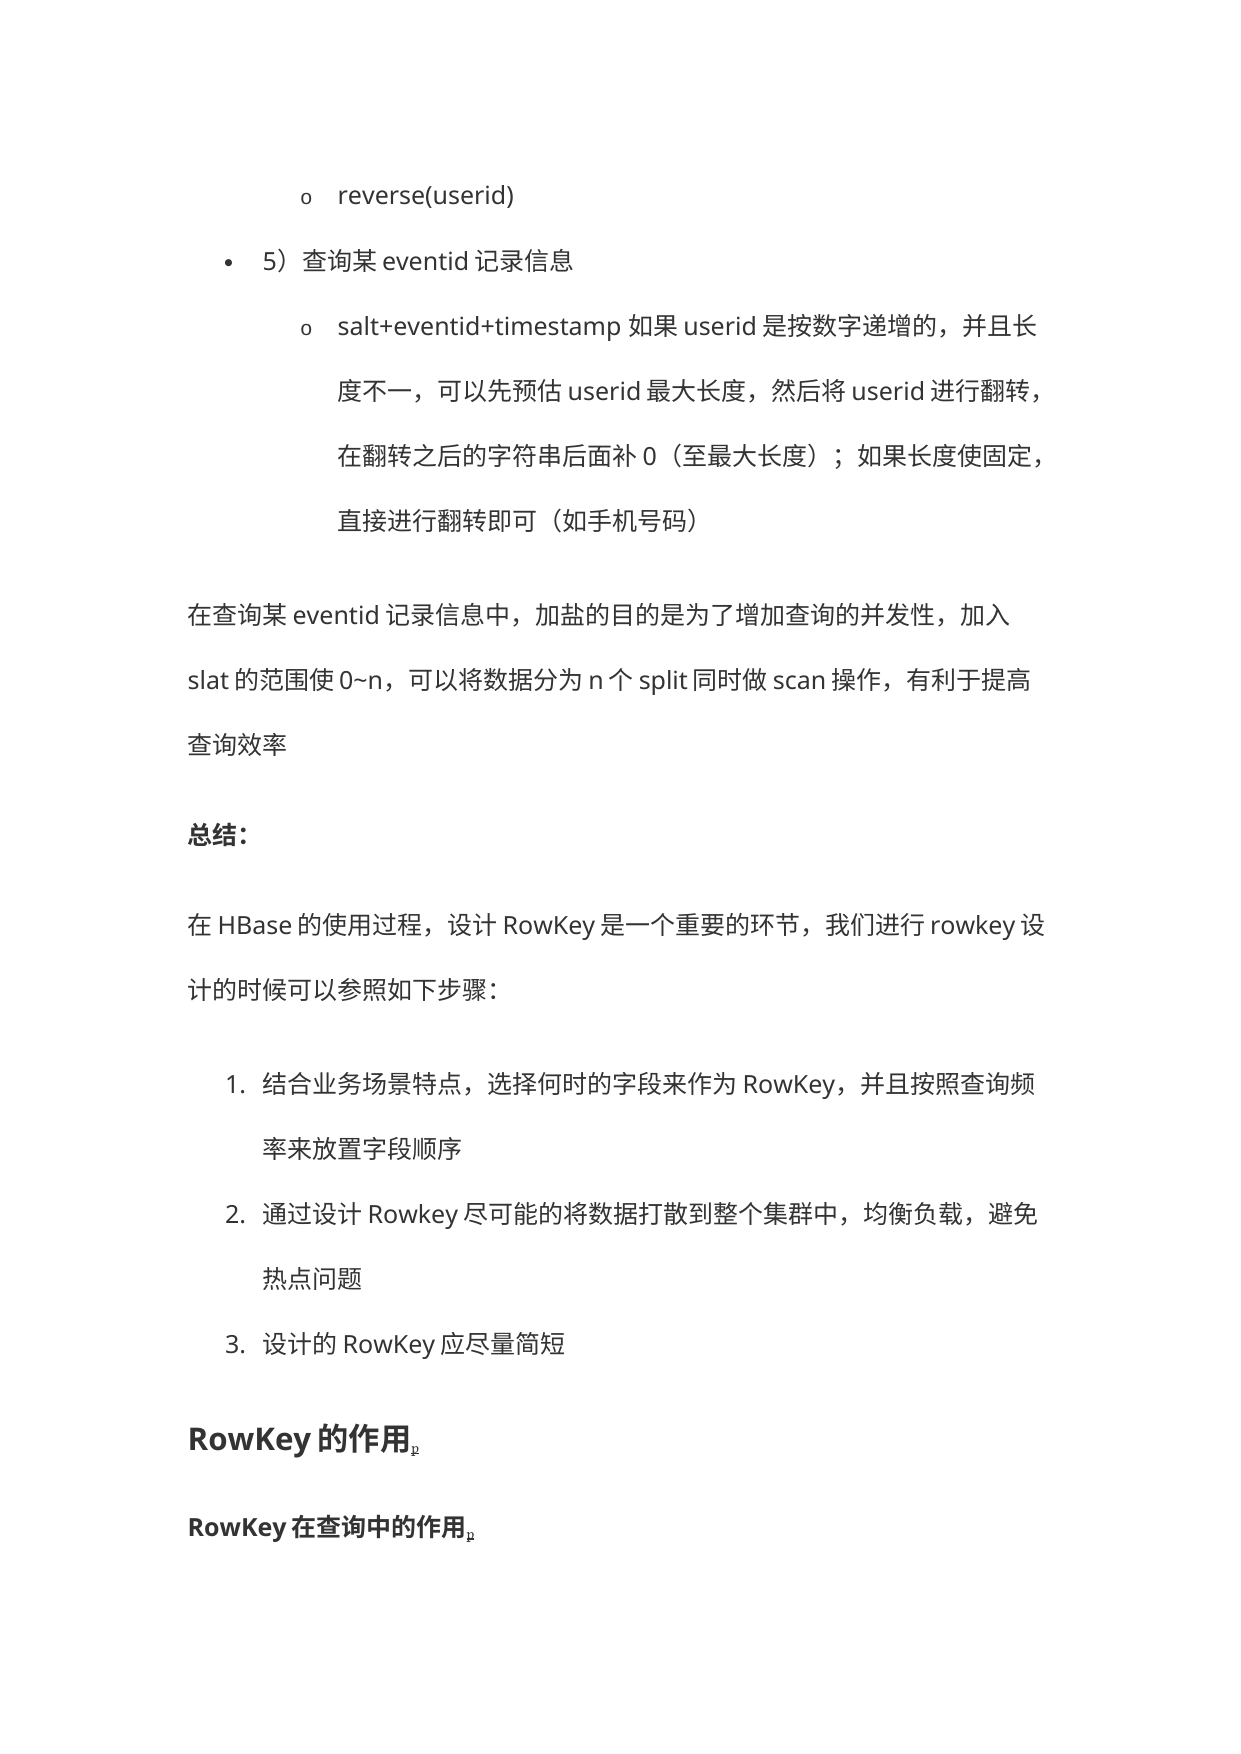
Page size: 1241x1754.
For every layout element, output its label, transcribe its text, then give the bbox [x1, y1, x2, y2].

list salt+eventid+timestamp 如果userid是按数字递增的，并且长度不一，可以先预估userid最大长度，然后将userid进行翻转，在翻转之后的字符串后面补0（至最大长度）；如果长度使固定，直接进行翻转即可（如手机号码） [300, 292, 1053, 552]
list 结合业务场景特点，选择何时的字段来作为RowKey，并且按照查询频率来放置字段顺序 [225, 1050, 1053, 1180]
text RowKey的作用 [187, 1404, 1053, 1469]
text 在HBase的使用过程，设计RowKey是一个重要的环节，我们进行rowkey设计的时候可以参照如下步骤： [187, 891, 1053, 1021]
list 通过设计Rowkey尽可能的将数据打散到整个集群中，均衡负载，避免热点问题 [225, 1180, 1053, 1310]
text 在查询某eventid记录信息中，加盐的目的是为了增加查询的并发性，加入slat的范围使0~n，可以将数据分为n个split同时做scan操作，有利于提高查询效率 [187, 581, 1053, 776]
text RowKey在查询中的作用 [187, 1493, 1053, 1558]
text 总结： [187, 801, 1053, 866]
list 5）查询某eventid记录信息 [225, 227, 1053, 292]
list 设计的RowKey应尽量简短 [225, 1310, 1053, 1375]
list reverse(userid) [300, 162, 1053, 227]
